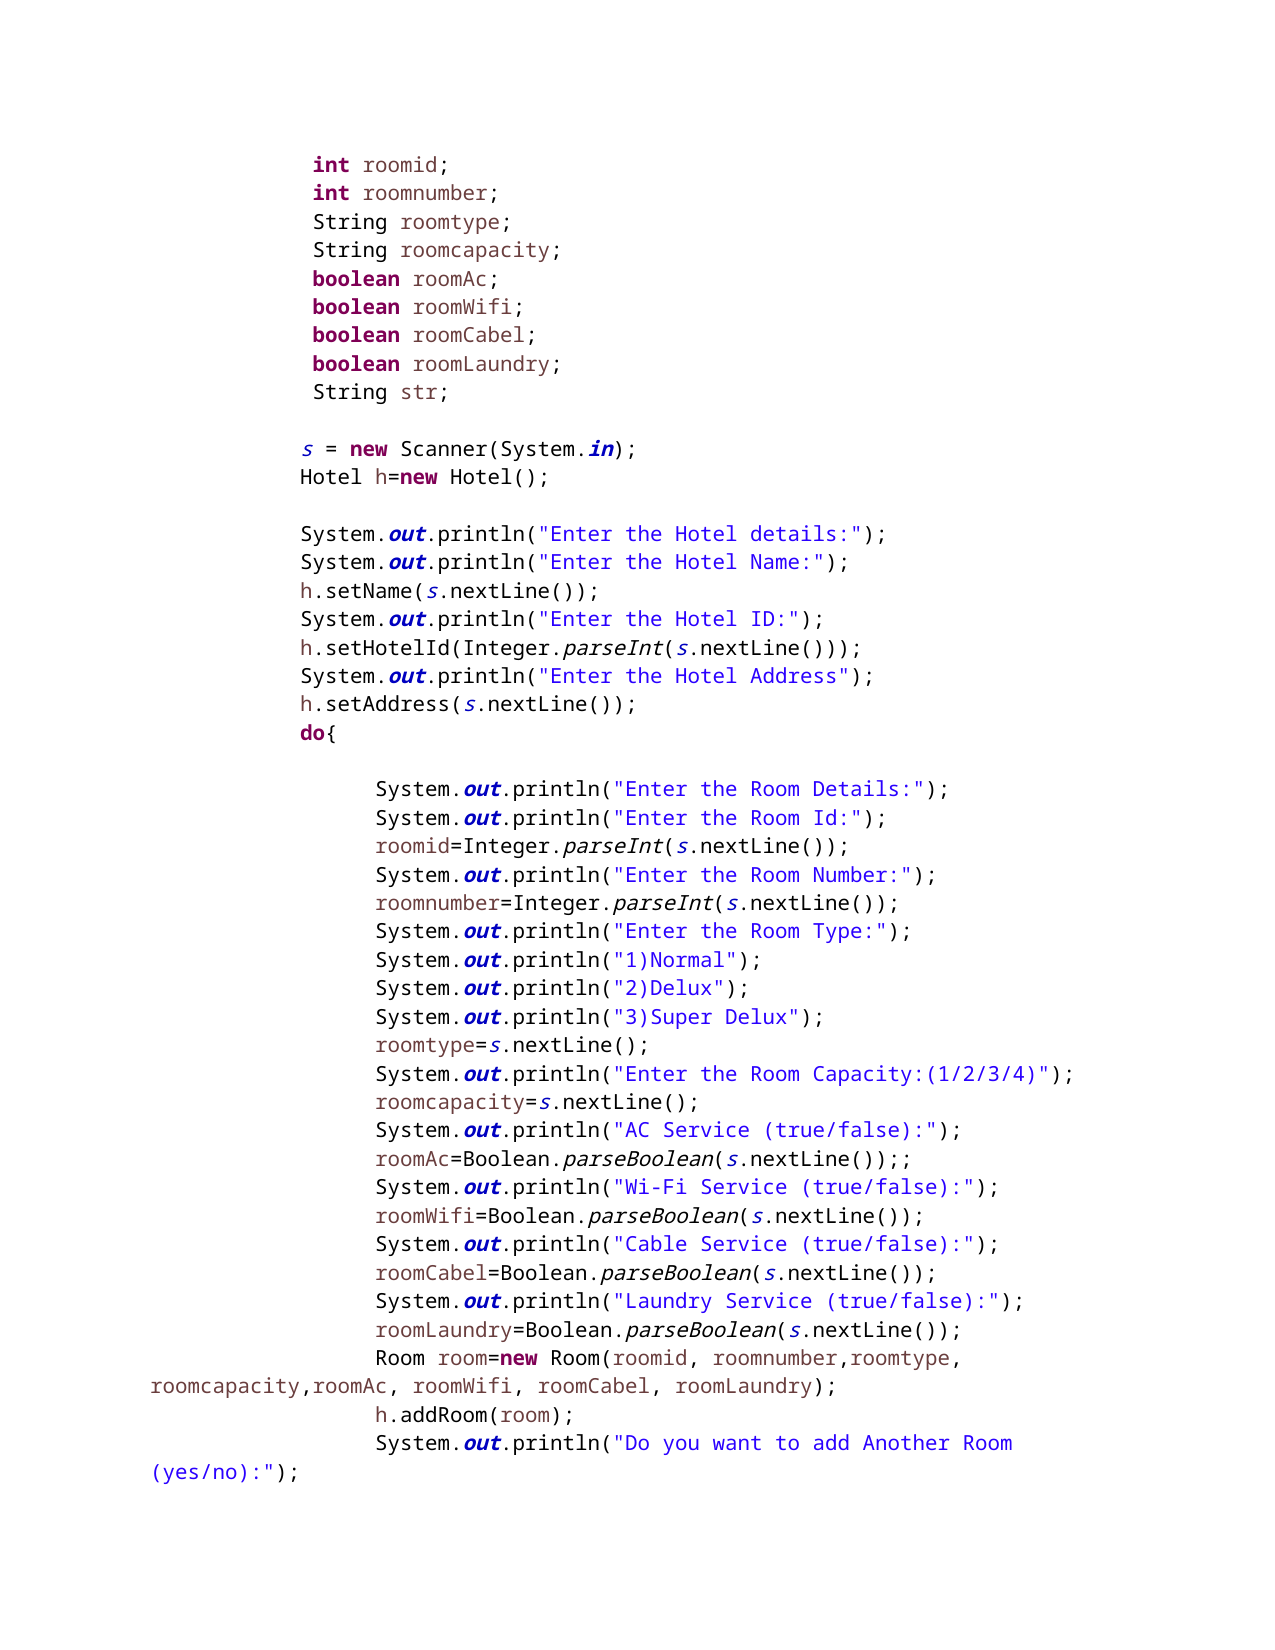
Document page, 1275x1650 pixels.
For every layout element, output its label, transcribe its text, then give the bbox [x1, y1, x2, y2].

text System.out.println("Enter the Room Id:"); [150, 803, 1125, 831]
text String str; [150, 377, 1125, 406]
text boolean roomAc; [150, 264, 1125, 292]
text boolean roomLaundry; [150, 349, 1125, 377]
text roomCabel=Boolean.parseBoolean(s.nextLine()); [150, 1258, 1125, 1286]
text String roomcapacity; [150, 235, 1125, 264]
text roomtype=s.nextLine(); [150, 1030, 1125, 1059]
text boolean roomCabel; [150, 321, 1125, 349]
text h.setAddress(s.nextLine()); [150, 689, 1125, 718]
text System.out.println("Laundry Service (true/false):"); [150, 1286, 1125, 1315]
text roomWifi=Boolean.parseBoolean(s.nextLine()); [150, 1201, 1125, 1229]
text System.out.println("Enter the Room Type:"); [150, 917, 1125, 945]
text int roomnumber; [150, 178, 1125, 207]
text roomnumber=Integer.parseInt(s.nextLine()); [150, 888, 1125, 917]
text roomAc=Boolean.parseBoolean(s.nextLine());; [150, 1144, 1125, 1172]
text Hotel h=new Hotel(); [150, 462, 1125, 491]
text System.out.println("3)Super Delux"); [150, 1002, 1125, 1030]
text boolean roomWifi; [150, 292, 1125, 321]
text String roomtype; [150, 207, 1125, 235]
text System.out.println("Enter the Hotel ID:"); [150, 604, 1125, 633]
text s = new Scanner(System.in); [150, 434, 1125, 462]
text h.setName(s.nextLine()); [150, 576, 1125, 604]
text System.out.println("Enter the Room Capacity:(1/2/3/4)"); [150, 1059, 1125, 1087]
text System.out.println("Wi-Fi Service (true/false):"); [150, 1172, 1125, 1201]
text roomid=Integer.parseInt(s.nextLine()); [150, 831, 1125, 860]
text System.out.println("2)Delux"); [150, 973, 1125, 1002]
text System.out.println("Enter the Room Number:"); [150, 860, 1125, 888]
text Room room=new Room(roomid, roomnumber,roomtype, roomcapacity,roomAc, roomWifi, roomCabel, roomLaundry); [150, 1343, 1125, 1400]
text System.out.println("Enter the Room Details:"); [150, 774, 1125, 803]
text roomcapacity=s.nextLine(); [150, 1087, 1125, 1116]
text int roomid; [150, 150, 1125, 178]
text System.out.println("1)Normal"); [150, 945, 1125, 973]
text System.out.println("AC Service (true/false):"); [150, 1116, 1125, 1144]
text do{ [150, 718, 1125, 746]
text System.out.println("Enter the Hotel Name:"); [150, 547, 1125, 576]
text h.setHotelId(Integer.parseInt(s.nextLine())); [150, 633, 1125, 661]
text System.out.println("Enter the Hotel details:"); [150, 519, 1125, 547]
text System.out.println("Enter the Hotel Address"); [150, 661, 1125, 689]
text System.out.println("Do you want to add Another Room (yes/no):"); [150, 1428, 1125, 1485]
text System.out.println("Cable Service (true/false):"); [150, 1229, 1125, 1258]
text h.addRoom(room); [150, 1400, 1125, 1428]
text roomLaundry=Boolean.parseBoolean(s.nextLine()); [150, 1315, 1125, 1343]
